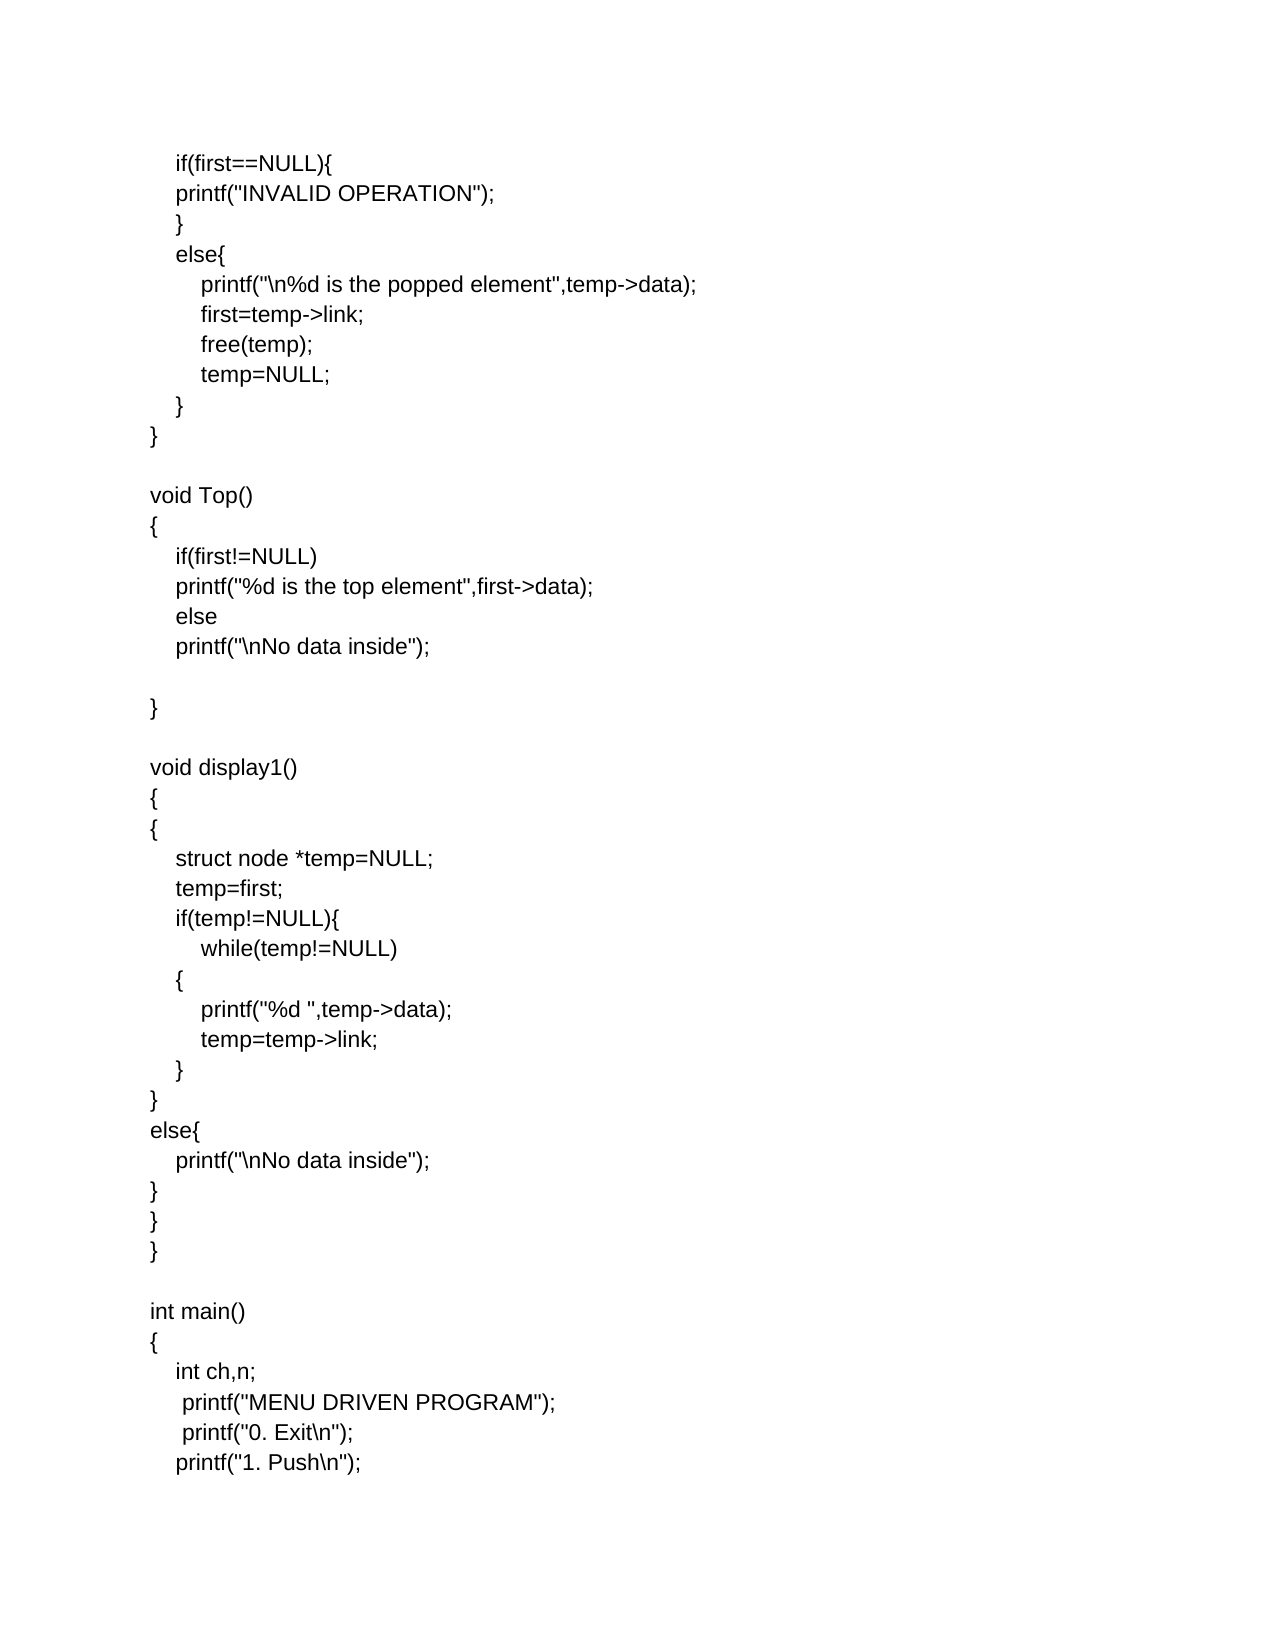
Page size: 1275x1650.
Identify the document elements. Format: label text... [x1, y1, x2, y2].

text printf("\nNo data inside"); [150, 633, 1125, 660]
text { [150, 512, 1125, 539]
text first=temp->link; [150, 301, 1125, 327]
text printf("MENU DRIVEN PROGRAM"); [150, 1388, 1125, 1415]
text } [150, 392, 1125, 418]
text void display1() [150, 754, 1125, 781]
text if(temp!=NULL){ [150, 905, 1125, 932]
text while(temp!=NULL) [150, 935, 1125, 962]
text struct node *temp=NULL; [150, 845, 1125, 871]
text else{ [150, 241, 1125, 267]
text temp=NULL; [150, 361, 1125, 388]
text else [150, 603, 1125, 629]
text temp=first; [150, 875, 1125, 901]
text { [150, 1328, 1125, 1354]
text { [150, 784, 1125, 811]
text } [150, 1177, 1125, 1203]
text { [150, 966, 1125, 992]
text printf("0. Exit\n"); [150, 1419, 1125, 1445]
text printf("%d ",temp->data); [150, 996, 1125, 1022]
text void Top() [150, 482, 1125, 509]
text } [150, 1086, 1125, 1113]
text } [150, 1237, 1125, 1264]
text { [150, 814, 1125, 841]
text else{ [150, 1117, 1125, 1143]
text printf("\nNo data inside"); [150, 1147, 1125, 1173]
text } [150, 1207, 1125, 1234]
text printf("INVALID OPERATION"); [150, 180, 1125, 207]
text } [150, 210, 1125, 237]
text } [150, 694, 1125, 720]
text printf("1. Push\n"); [150, 1449, 1125, 1475]
text if(first!=NULL) [150, 543, 1125, 569]
text } [150, 1056, 1125, 1083]
text printf("%d is the top element",first->data); [150, 573, 1125, 599]
text int ch,n; [150, 1358, 1125, 1385]
text if(first==NULL){ [150, 150, 1125, 176]
text } [150, 422, 1125, 448]
text int main() [150, 1298, 1125, 1324]
text temp=temp->link; [150, 1026, 1125, 1052]
text free(temp); [150, 331, 1125, 358]
text printf("\n%d is the popped element",temp->data); [150, 271, 1125, 297]
